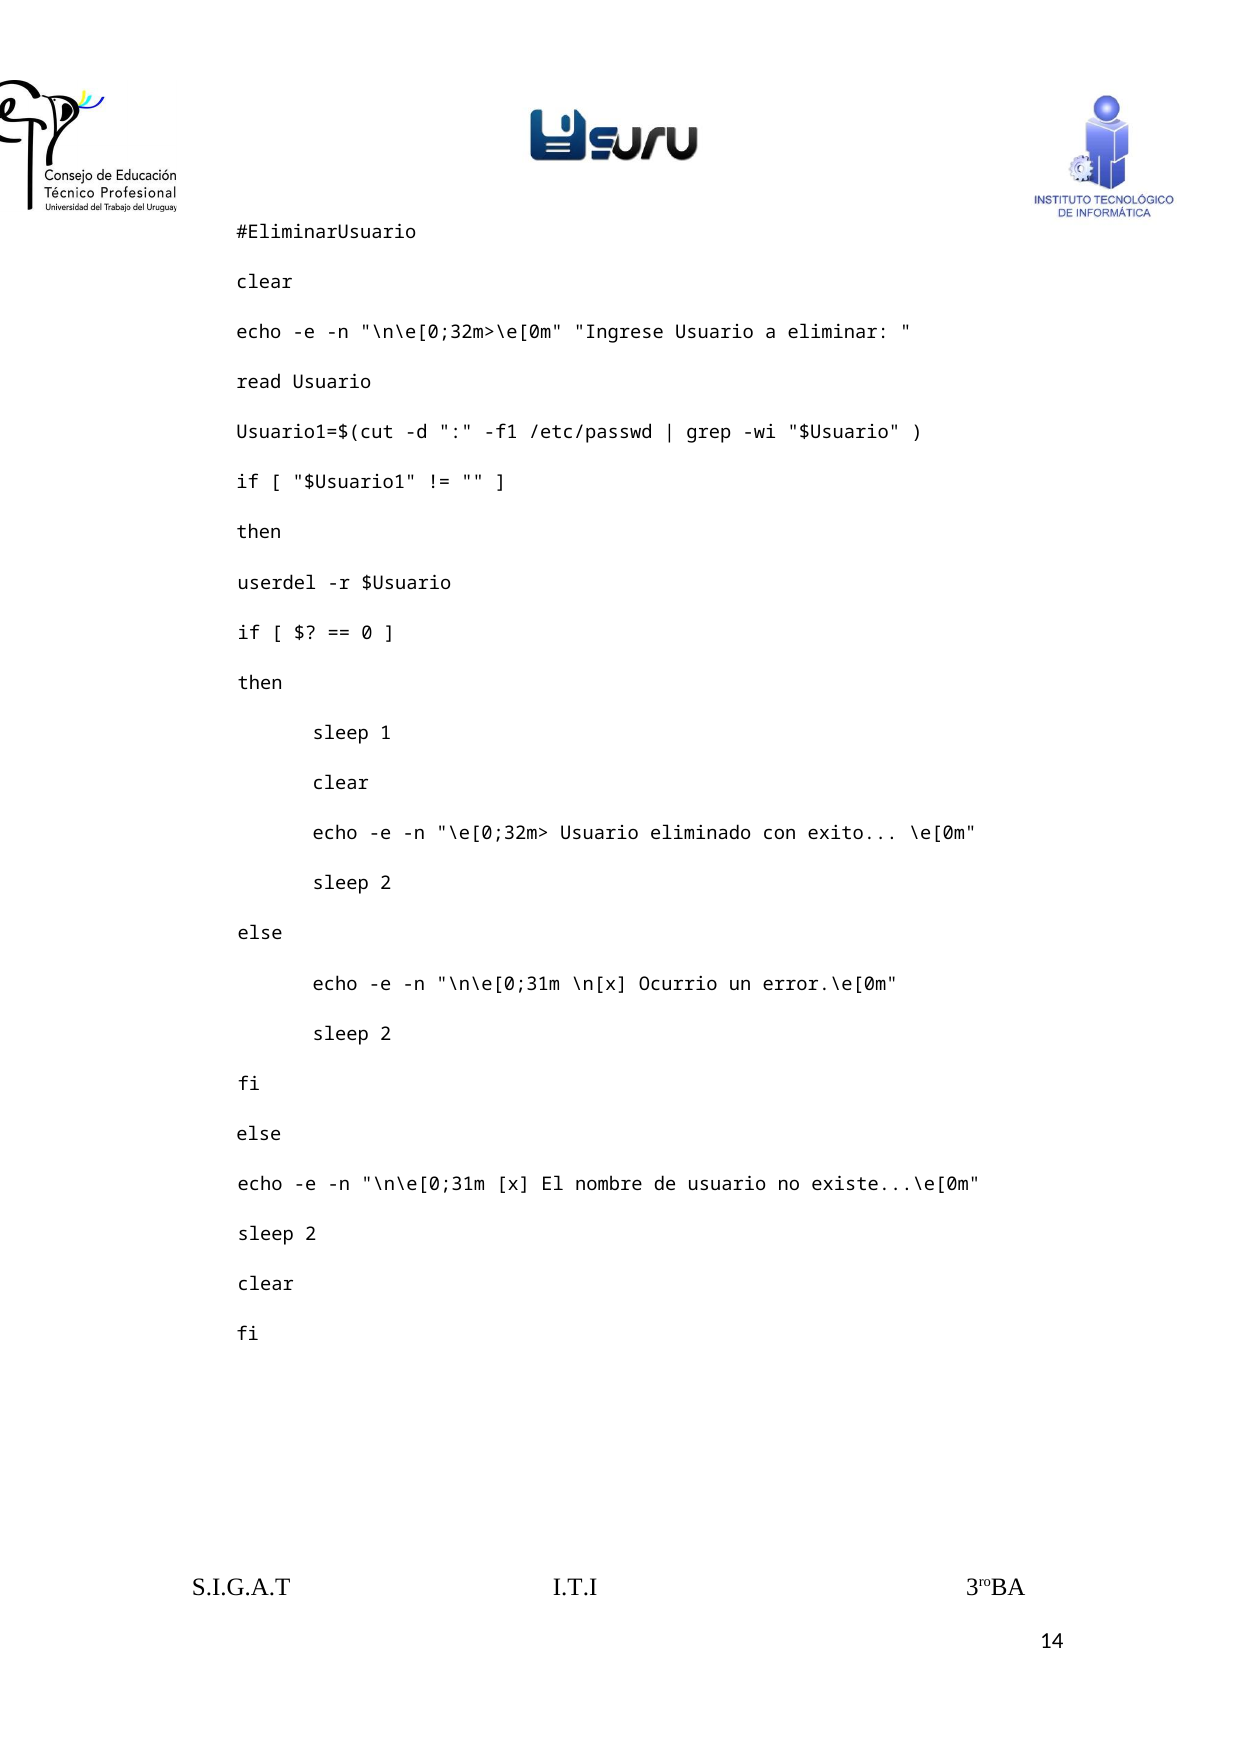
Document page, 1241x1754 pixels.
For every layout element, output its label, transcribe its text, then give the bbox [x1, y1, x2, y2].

text #EliminarUsuario [162, 218, 1063, 244]
text echo -e -n "\n\e[0;31m \n[x] Ocurrio un error.\e[0m" [162, 970, 1063, 995]
text fi [162, 1070, 1063, 1096]
text sleep 2 [162, 1220, 1063, 1246]
text echo -e -n "\n\e[0;32m>\e[0m" "Ingrese Usuario a eliminar: " [162, 318, 1063, 344]
text if [ $? == 0 ] [162, 619, 1063, 644]
text clear [162, 769, 1063, 795]
text sleep 2 [162, 1020, 1063, 1045]
text echo -e -n "\n\e[0;31m [x] El nombre de usuario no existe...\e[0m" [162, 1170, 1063, 1196]
text clear [162, 1270, 1063, 1296]
text userdel -r $Usuario [162, 569, 1063, 594]
text sleep 1 [162, 719, 1063, 745]
text else [162, 1120, 1063, 1146]
text read Usuario [162, 368, 1063, 394]
text then [162, 669, 1063, 695]
text sleep 2 [162, 869, 1063, 895]
text then [162, 519, 1063, 544]
text if [ "$Usuario1" != "" ] [162, 469, 1063, 494]
text fi [162, 1321, 1063, 1346]
text echo -e -n "\e[0;32m> Usuario eliminado con exito... \e[0m" [162, 819, 1063, 845]
text Usuario1=$(cut -d ":" -f1 /etc/passwd | grep -wi "$Usuario" ) [162, 419, 1063, 444]
text clear [162, 268, 1063, 294]
picture [0, 80, 177, 212]
picture [500, 75, 726, 194]
text else [162, 920, 1063, 945]
picture [1021, 79, 1187, 245]
